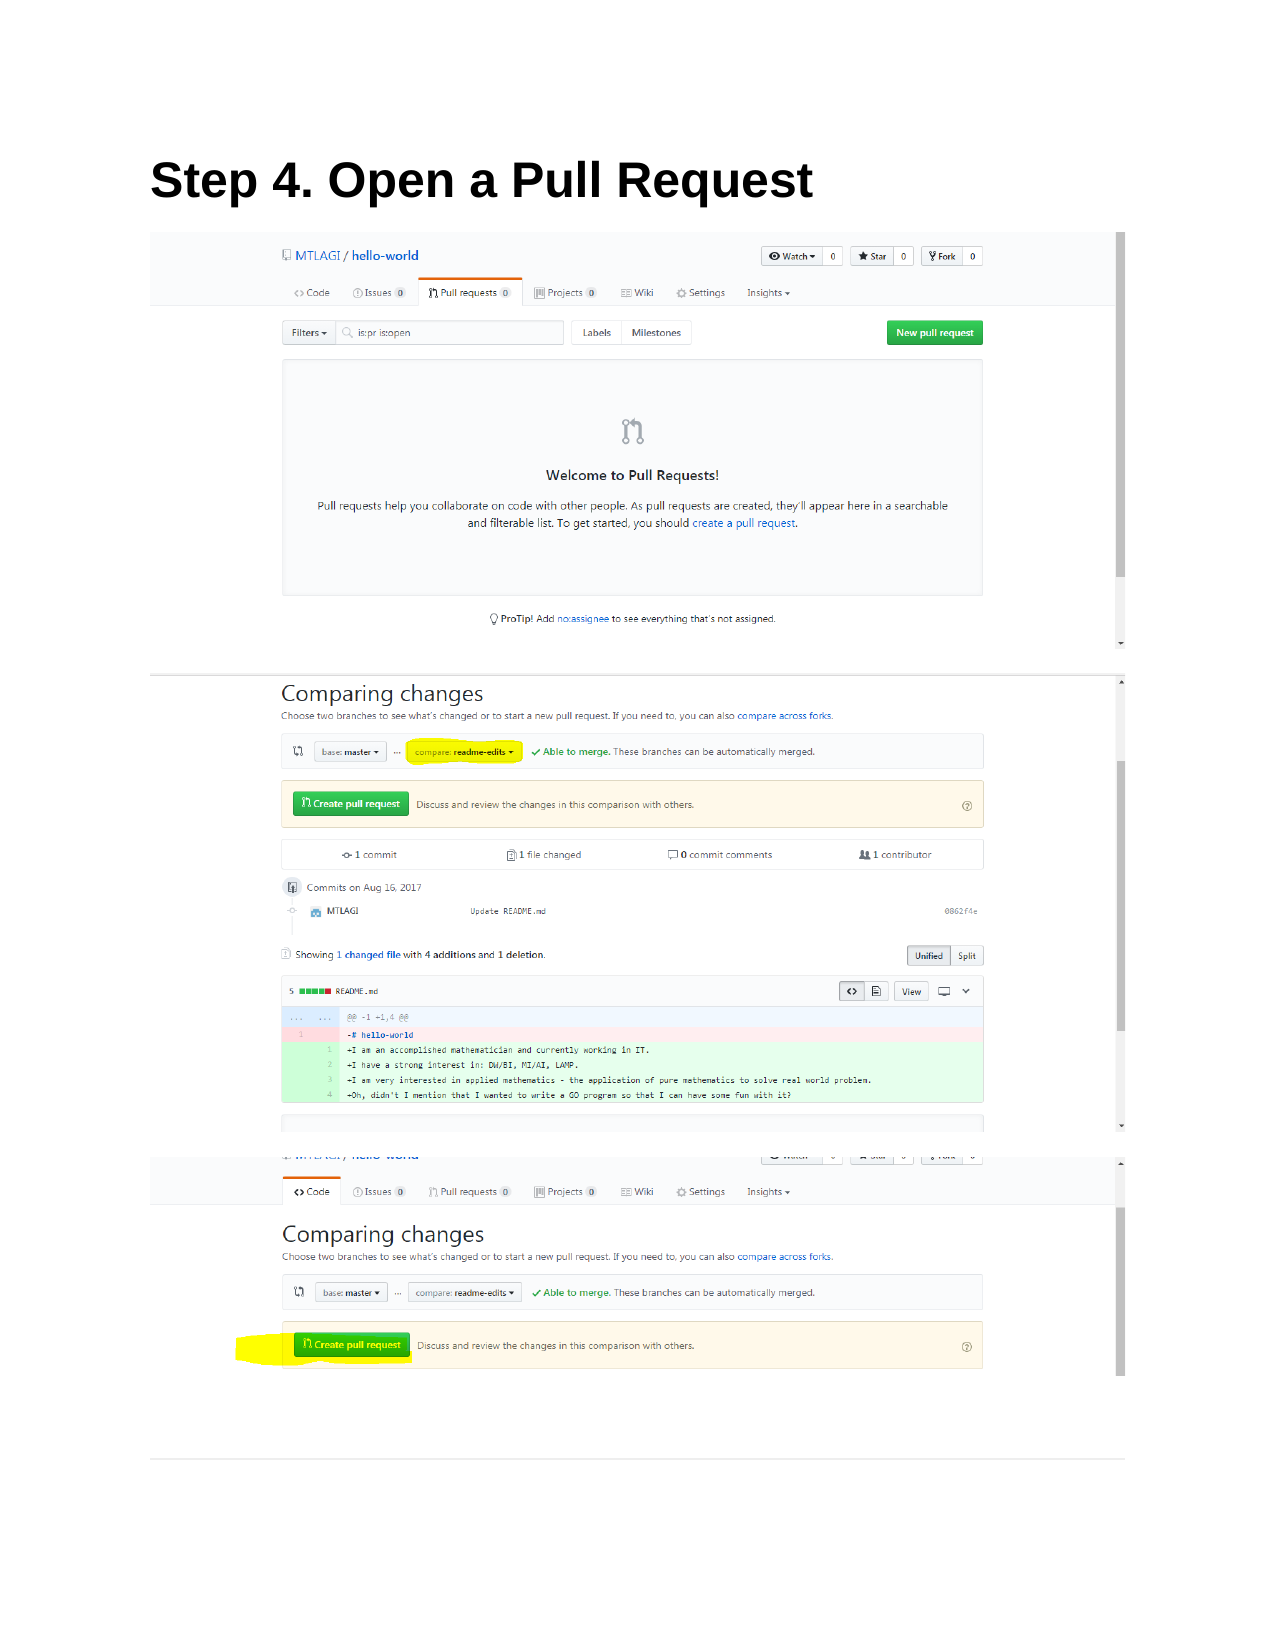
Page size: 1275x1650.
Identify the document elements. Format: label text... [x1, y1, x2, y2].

picture [150, 232, 1125, 649]
picture [150, 1157, 1125, 1376]
picture [150, 673, 1125, 1132]
subtitle Step 4. Open a Pull Request [150, 150, 1125, 207]
